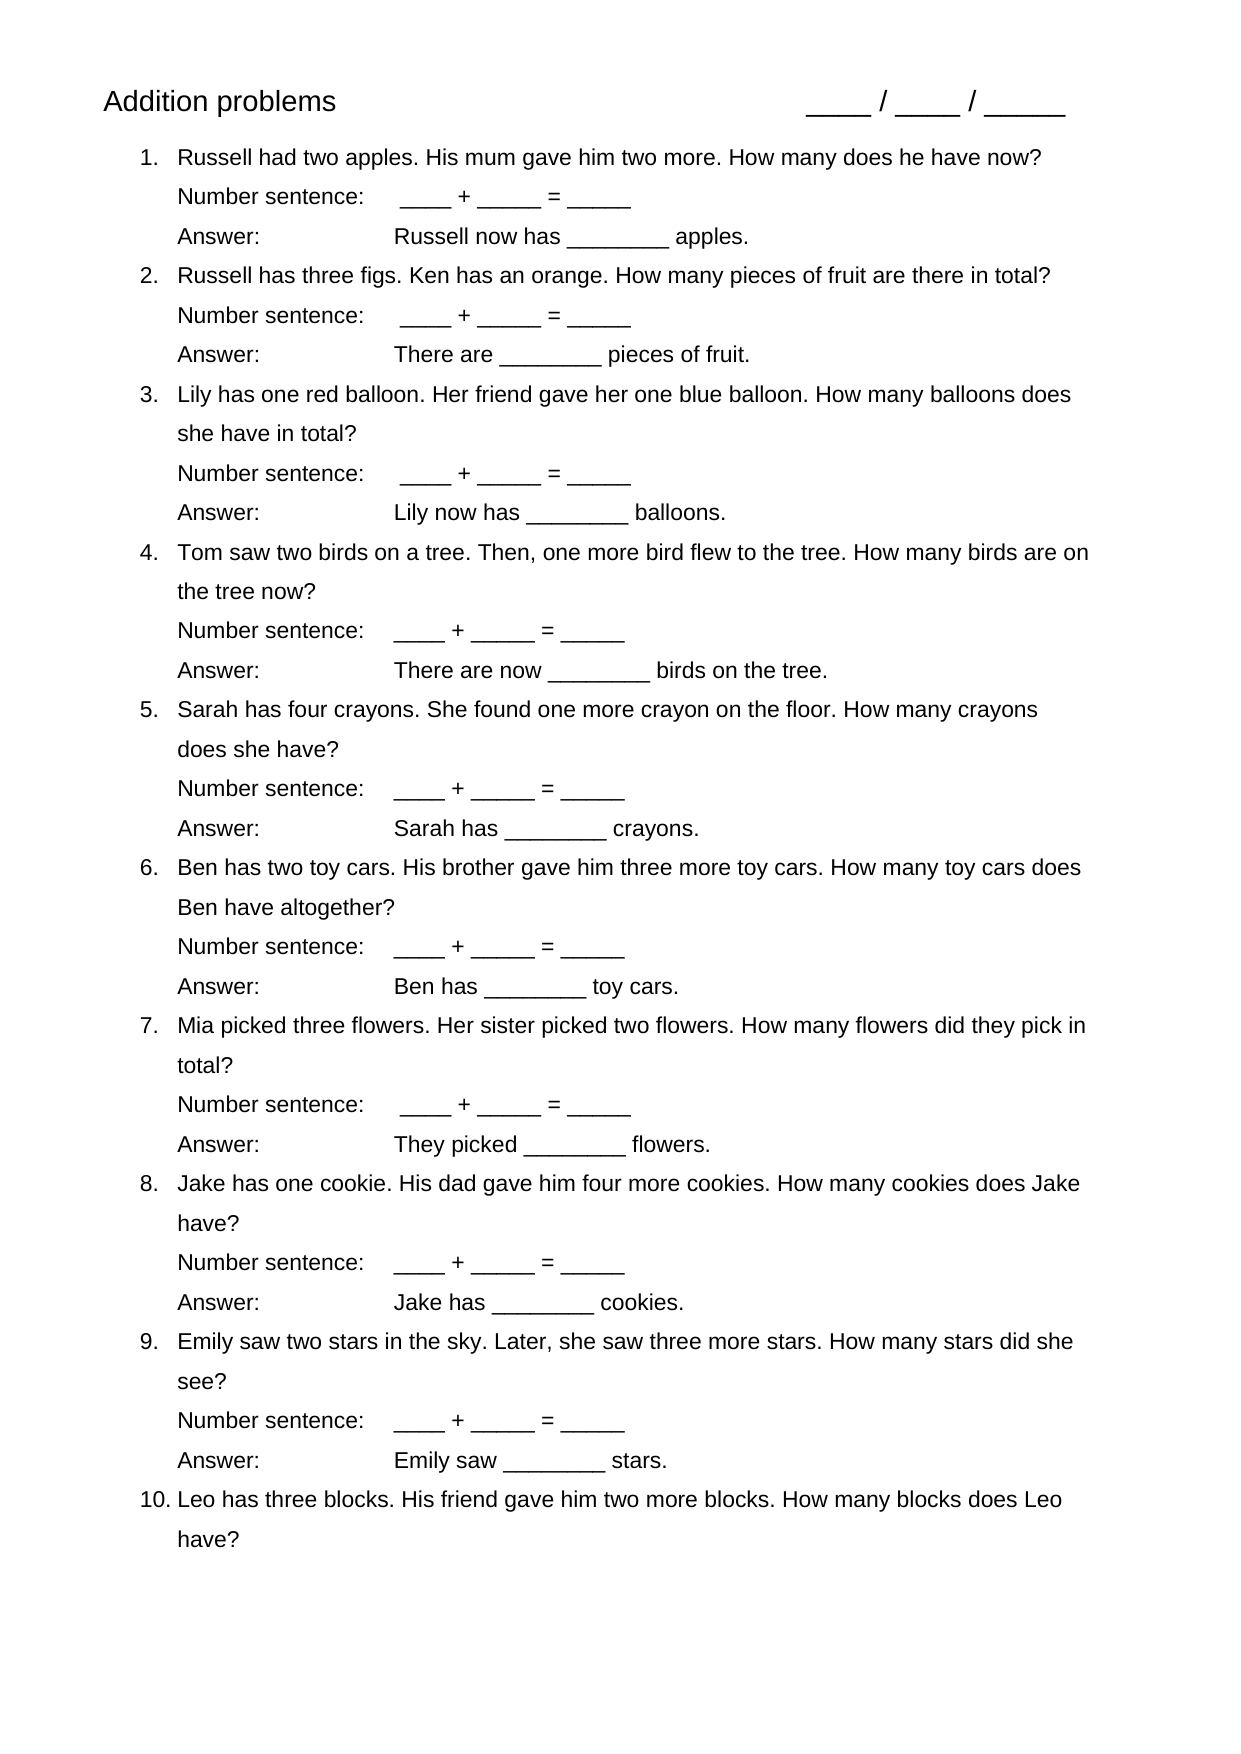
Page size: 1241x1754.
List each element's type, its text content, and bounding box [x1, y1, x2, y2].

subtitle Addition problems ____ / ____ / _____ [103, 84, 1090, 118]
list Mia picked three flowers. Her sister picked two flowers. How many flowers did they pick in total? Number sentence: ____ + _____ = _____ Answer: They picked ________ flowers. [139, 1012, 1090, 1157]
list Emily saw two stars in the sky. Later, she saw three more stars. How many stars did she see? Number sentence: ____ + _____ = _____ Answer: Emily saw ________ stars. [139, 1328, 1090, 1473]
list Russell had two apples. His mum gave him two more. How many does he have now? Number sentence: ____ + _____ = _____ Answer: Russell now has ________ apples. [139, 144, 1090, 249]
list Jake has one cookie. His dad gave him four more cookies. How many cookies does Jake have? Number sentence: ____ + _____ = _____ Answer: Jake has ________ cookies. [139, 1170, 1090, 1315]
list Sarah has four crayons. She found one more crayon on the floor. How many crayons does she have? Number sentence: ____ + _____ = _____ Answer: Sarah has ________ crayons. [139, 696, 1090, 841]
list Lily has one red balloon. Her friend gave her one blue balloon. How many balloons does she have in total? Number sentence: ____ + _____ = _____ Answer: Lily now has ________ balloons. [139, 381, 1090, 525]
list Russell has three figs. Ken has an orange. How many pieces of fruit are there in total? Number sentence: ____ + _____ = _____ Answer: There are ________ pieces of fruit. [139, 262, 1090, 367]
list Tom saw two birds on a tree. Then, one more bird flew to the tree. How many birds are on the tree now? Number sentence: ____ + _____ = _____ Answer: There are now ________ birds on the tree. [139, 538, 1090, 683]
list Ben has two toy cars. His brother gave him three more toy cars. How many toy cars does Ben have altogether? Number sentence: ____ + _____ = _____ Answer: Ben has ________ toy cars. [139, 854, 1090, 999]
